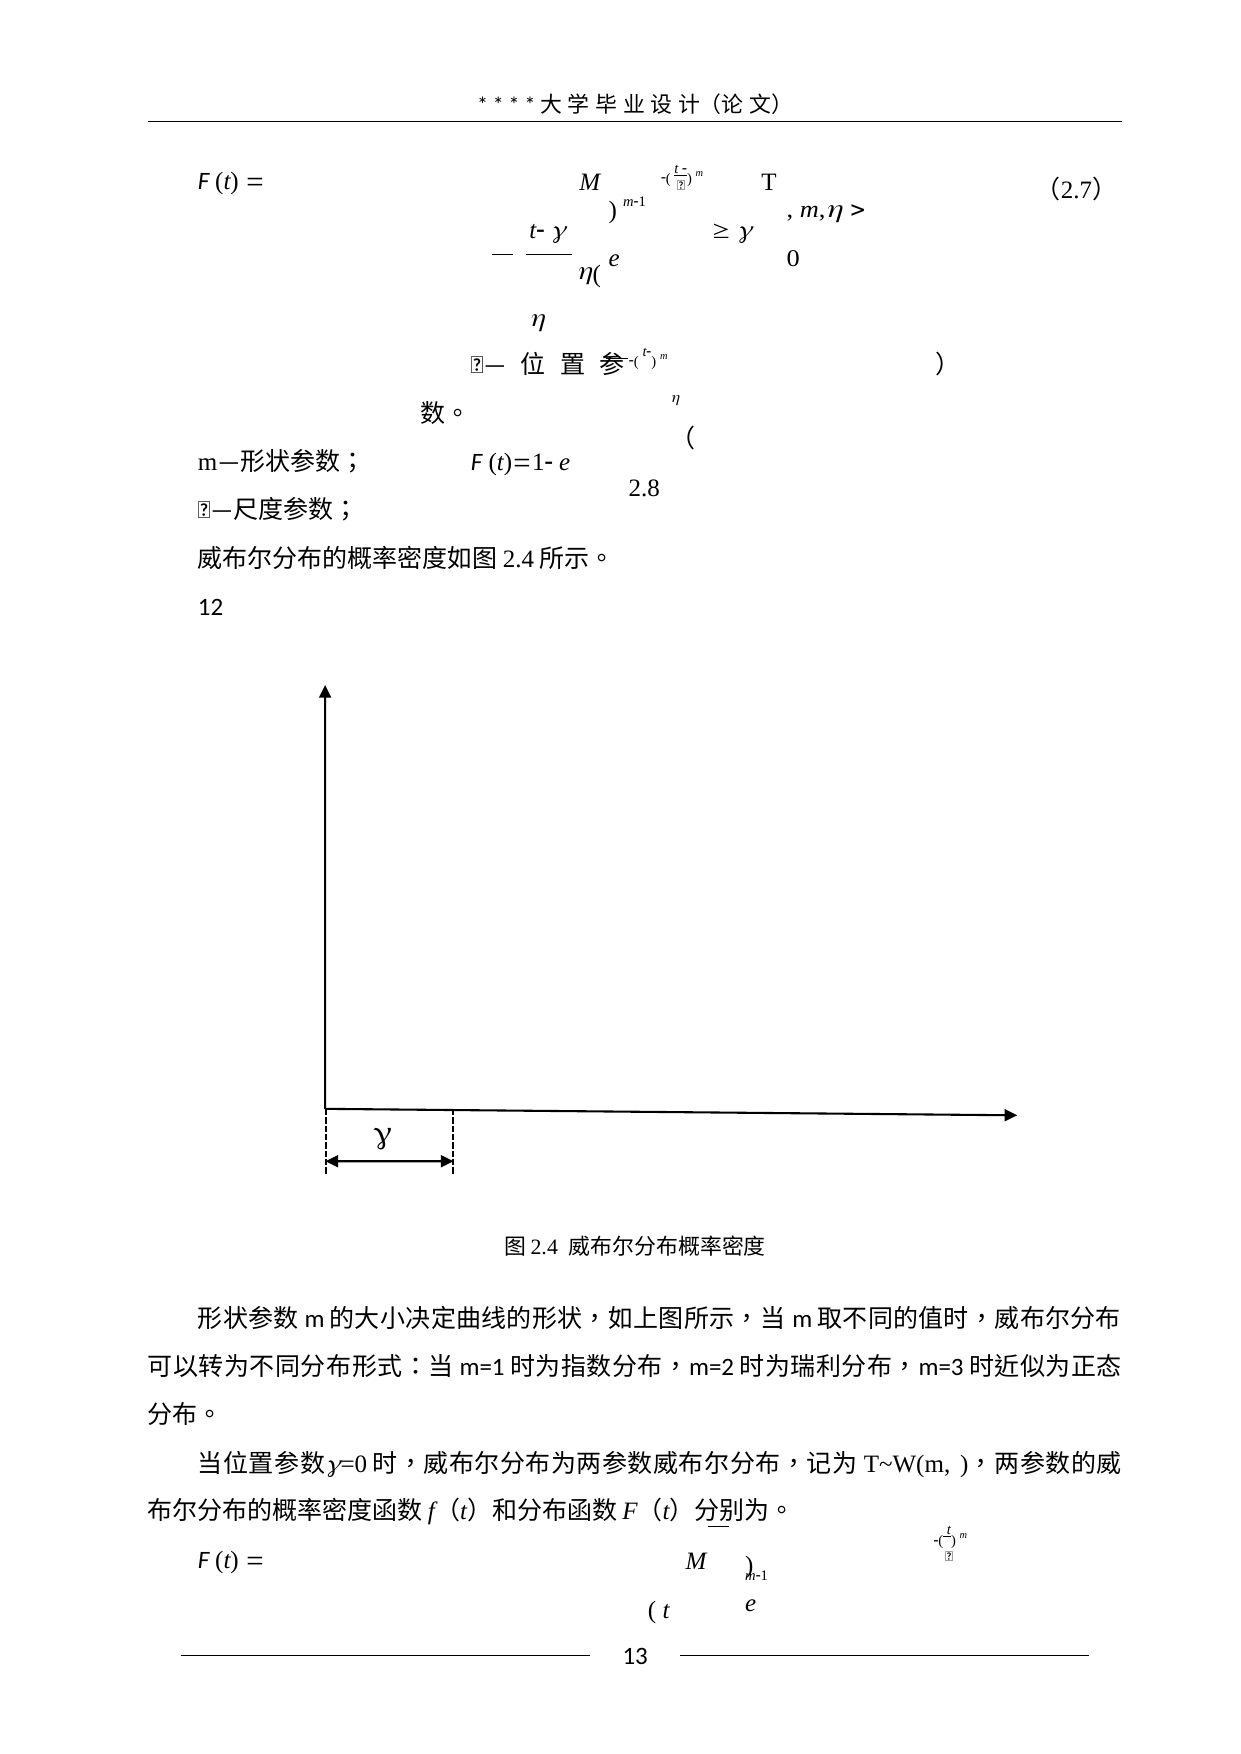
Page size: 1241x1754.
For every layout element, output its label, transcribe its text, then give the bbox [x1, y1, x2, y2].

text M ( t [641, 1527, 685, 1623]
text T  [711, 148, 774, 244]
text , m,  0 [786, 175, 869, 271]
text 当位置参数=0时，威布尔分布为两参数威布尔分布，记为T~W(m, )，两参数的威布尔分布的概率密度函数f（t）和分布函数F（t）分别为。 [148, 1430, 1122, 1527]
text M t  [529, 148, 602, 244]
text 图2.4 威布尔分布概率密度 [148, 1227, 1122, 1260]
text —位置参数。 [421, 332, 624, 428]
text 威布尔分布的概率密度如图2.4所示。 [148, 525, 1122, 573]
text  [628, 362, 671, 406]
picture [263, 670, 1057, 1195]
text m—形状参数； [148, 428, 412, 477]
text F (t)1 e [421, 428, 624, 477]
text F (t)  [148, 148, 525, 196]
text ( t ) m [657, 154, 707, 179]
text （2.7） [1036, 172, 1122, 206]
text ( t) m [779, 1527, 1122, 1550]
text —尺度参数； [148, 477, 412, 525]
text （2.8） [935, 332, 1122, 380]
text 12 [148, 573, 1122, 622]
text (  [529, 244, 602, 332]
text （2.8） [628, 406, 671, 502]
text ( t) m [626, 337, 671, 362]
text ) m1 e [608, 175, 655, 272]
text ) m1 e [745, 1546, 777, 1603]
text  [781, 1550, 1117, 1565]
text 形状参数m的大小决定曲线的形状，如上图所示，当m取不同的值时，威布尔分布可以转为不同分布形式：当m=1时为指数分布，m=2时为瑞利分布，m=3时近似为正态分布。 [148, 1285, 1122, 1430]
text F (t)  [148, 1527, 637, 1575]
text  [659, 179, 702, 193]
